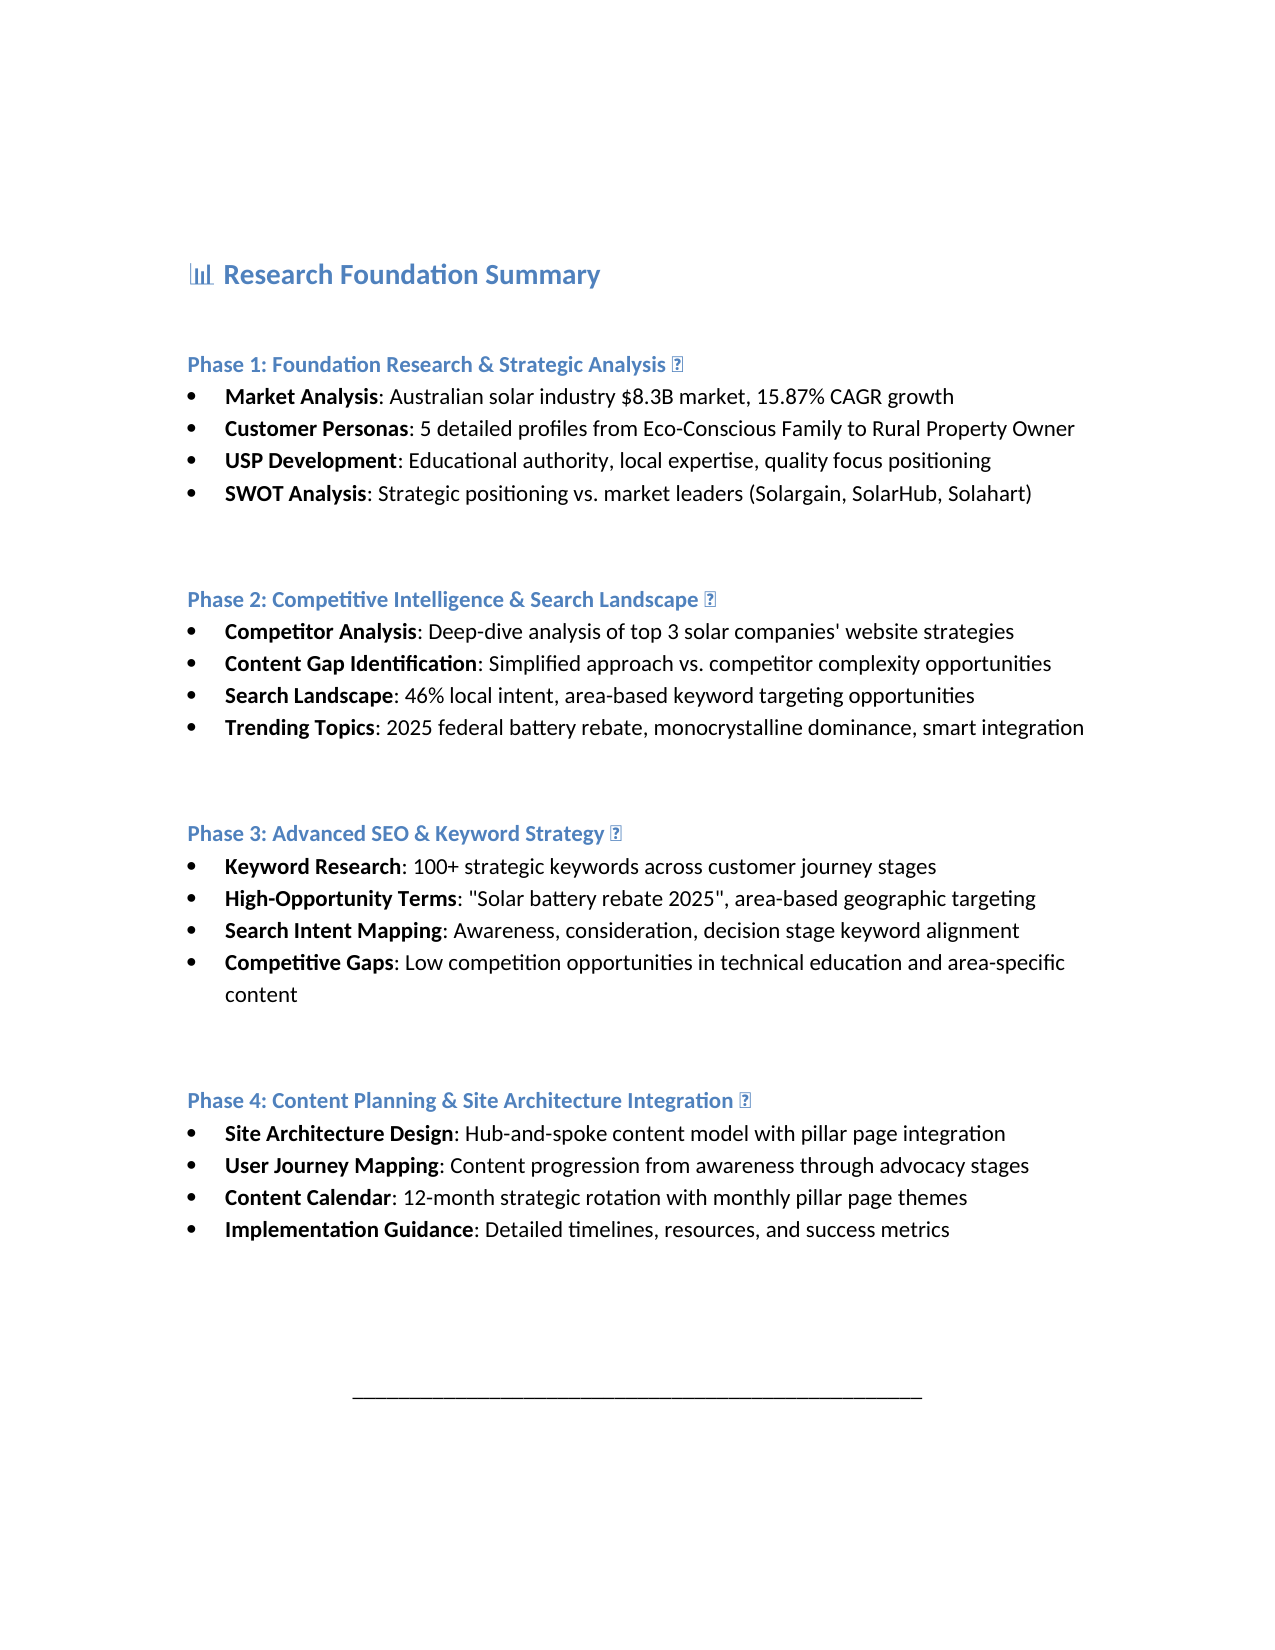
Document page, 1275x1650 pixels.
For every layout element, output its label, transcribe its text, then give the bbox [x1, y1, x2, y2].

list Trending Topics: 2025 federal battery rebate, monocrystalline dominance, smart integration [187, 713, 1087, 742]
list Competitive Gaps: Low competition opportunities in technical education and area-specific content [187, 948, 1087, 1008]
subtitle 📊 Research Foundation Summary [187, 256, 1087, 292]
list Keyword Research: 100+ strategic keywords across customer journey stages [187, 852, 1087, 880]
list Competitor Analysis: Deep-dive analysis of top 3 solar companies' website strategies [187, 617, 1087, 645]
subtitle Phase 4: Content Planning & Site Architecture Integration ✅ [187, 1087, 1087, 1114]
list Search Intent Mapping: Awareness, consideration, decision stage keyword alignment [187, 916, 1087, 944]
list Market Analysis: Australian solar industry $8.3B market, 15.87% CAGR growth [187, 382, 1087, 410]
subtitle Phase 2: Competitive Intelligence & Search Landscape ✅ [187, 585, 1087, 613]
list SWOT Analysis: Strategic positioning vs. market leaders (Solargain, SolarHub, Solahart) [187, 479, 1087, 507]
list Implementation Guidance: Detailed timelines, resources, and success metrics [187, 1215, 1087, 1243]
list USP Development: Educational authority, local expertise, quality focus positioning [187, 447, 1087, 474]
text __________________________________________________ [187, 1374, 1087, 1402]
list High-Opportunity Terms: "Solar battery rebate 2025", area-based geographic targeting [187, 884, 1087, 912]
subtitle Phase 1: Foundation Research & Strategic Analysis ✅ [187, 350, 1087, 378]
list Search Landscape: 46% local intent, area-based keyword targeting opportunities [187, 681, 1087, 709]
list User Journey Mapping: Content progression from awareness through advocacy stages [187, 1151, 1087, 1179]
subtitle Phase 3: Advanced SEO & Keyword Strategy ✅ [187, 819, 1087, 848]
list Customer Personas: 5 detailed profiles from Eco-Conscious Family to Rural Property Owner [187, 414, 1087, 442]
list Content Gap Identification: Simplified approach vs. competitor complexity opportunities [187, 649, 1087, 677]
list Site Architecture Design: Hub-and-spoke content model with pillar page integration [187, 1119, 1087, 1147]
list Content Calendar: 12-month strategic rotation with monthly pillar page themes [187, 1183, 1087, 1211]
